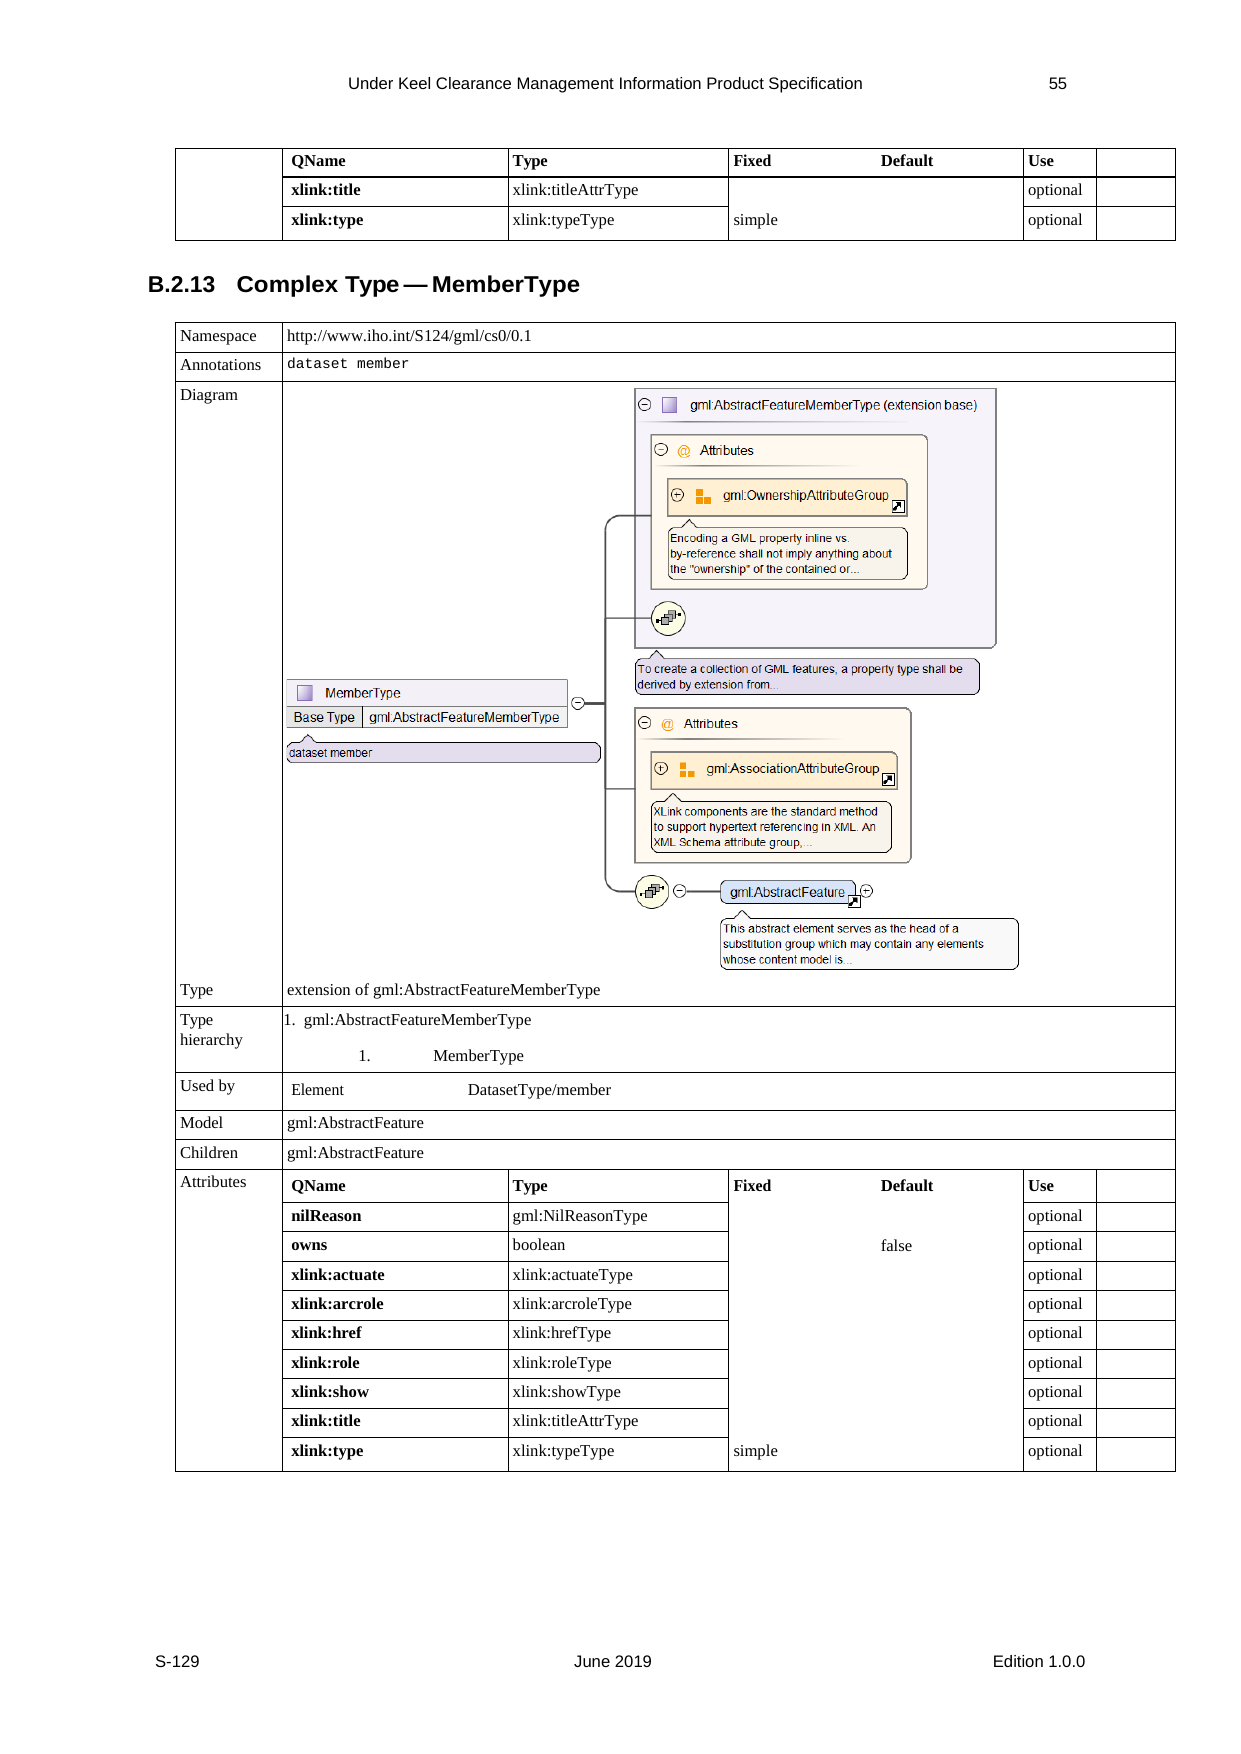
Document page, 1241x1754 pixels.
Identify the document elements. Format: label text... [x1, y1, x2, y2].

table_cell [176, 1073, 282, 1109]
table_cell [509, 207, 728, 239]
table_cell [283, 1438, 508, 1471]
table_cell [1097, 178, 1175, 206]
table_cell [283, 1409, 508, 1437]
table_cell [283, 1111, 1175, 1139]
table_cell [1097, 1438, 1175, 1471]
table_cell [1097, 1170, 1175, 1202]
subtitle Complex Type — MemberType [148, 271, 1092, 297]
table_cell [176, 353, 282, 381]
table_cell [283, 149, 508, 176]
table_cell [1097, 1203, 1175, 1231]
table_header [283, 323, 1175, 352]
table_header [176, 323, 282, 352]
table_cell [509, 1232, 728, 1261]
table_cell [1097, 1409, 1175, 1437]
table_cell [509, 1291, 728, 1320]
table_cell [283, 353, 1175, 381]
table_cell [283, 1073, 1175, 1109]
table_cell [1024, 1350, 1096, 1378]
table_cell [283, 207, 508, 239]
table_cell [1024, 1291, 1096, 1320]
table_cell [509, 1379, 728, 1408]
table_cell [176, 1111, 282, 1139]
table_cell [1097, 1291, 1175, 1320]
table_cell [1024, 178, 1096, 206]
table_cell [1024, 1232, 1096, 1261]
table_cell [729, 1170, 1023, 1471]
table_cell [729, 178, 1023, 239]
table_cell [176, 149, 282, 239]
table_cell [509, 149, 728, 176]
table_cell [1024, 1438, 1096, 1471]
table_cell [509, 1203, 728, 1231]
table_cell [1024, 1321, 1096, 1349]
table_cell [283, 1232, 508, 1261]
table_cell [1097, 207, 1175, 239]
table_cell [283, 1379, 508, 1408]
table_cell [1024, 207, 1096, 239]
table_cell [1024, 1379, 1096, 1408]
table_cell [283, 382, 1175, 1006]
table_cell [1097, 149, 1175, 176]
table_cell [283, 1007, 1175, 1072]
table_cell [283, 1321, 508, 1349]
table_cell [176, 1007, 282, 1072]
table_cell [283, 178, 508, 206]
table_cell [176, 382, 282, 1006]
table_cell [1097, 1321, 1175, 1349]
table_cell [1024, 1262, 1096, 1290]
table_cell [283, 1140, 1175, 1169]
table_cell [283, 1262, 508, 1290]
picture [286, 388, 1023, 972]
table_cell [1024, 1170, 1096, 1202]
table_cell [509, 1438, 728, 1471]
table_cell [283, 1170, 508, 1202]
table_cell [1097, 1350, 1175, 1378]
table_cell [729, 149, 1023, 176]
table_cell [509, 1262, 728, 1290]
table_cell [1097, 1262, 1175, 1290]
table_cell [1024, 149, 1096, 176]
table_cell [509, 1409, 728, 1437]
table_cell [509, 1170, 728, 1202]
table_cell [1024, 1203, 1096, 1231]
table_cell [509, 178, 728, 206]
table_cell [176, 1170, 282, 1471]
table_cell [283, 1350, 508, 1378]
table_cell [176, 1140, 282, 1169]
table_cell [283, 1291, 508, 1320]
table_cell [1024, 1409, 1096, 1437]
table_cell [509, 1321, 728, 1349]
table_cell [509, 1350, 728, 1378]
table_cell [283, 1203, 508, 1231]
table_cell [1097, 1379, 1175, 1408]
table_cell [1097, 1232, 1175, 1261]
